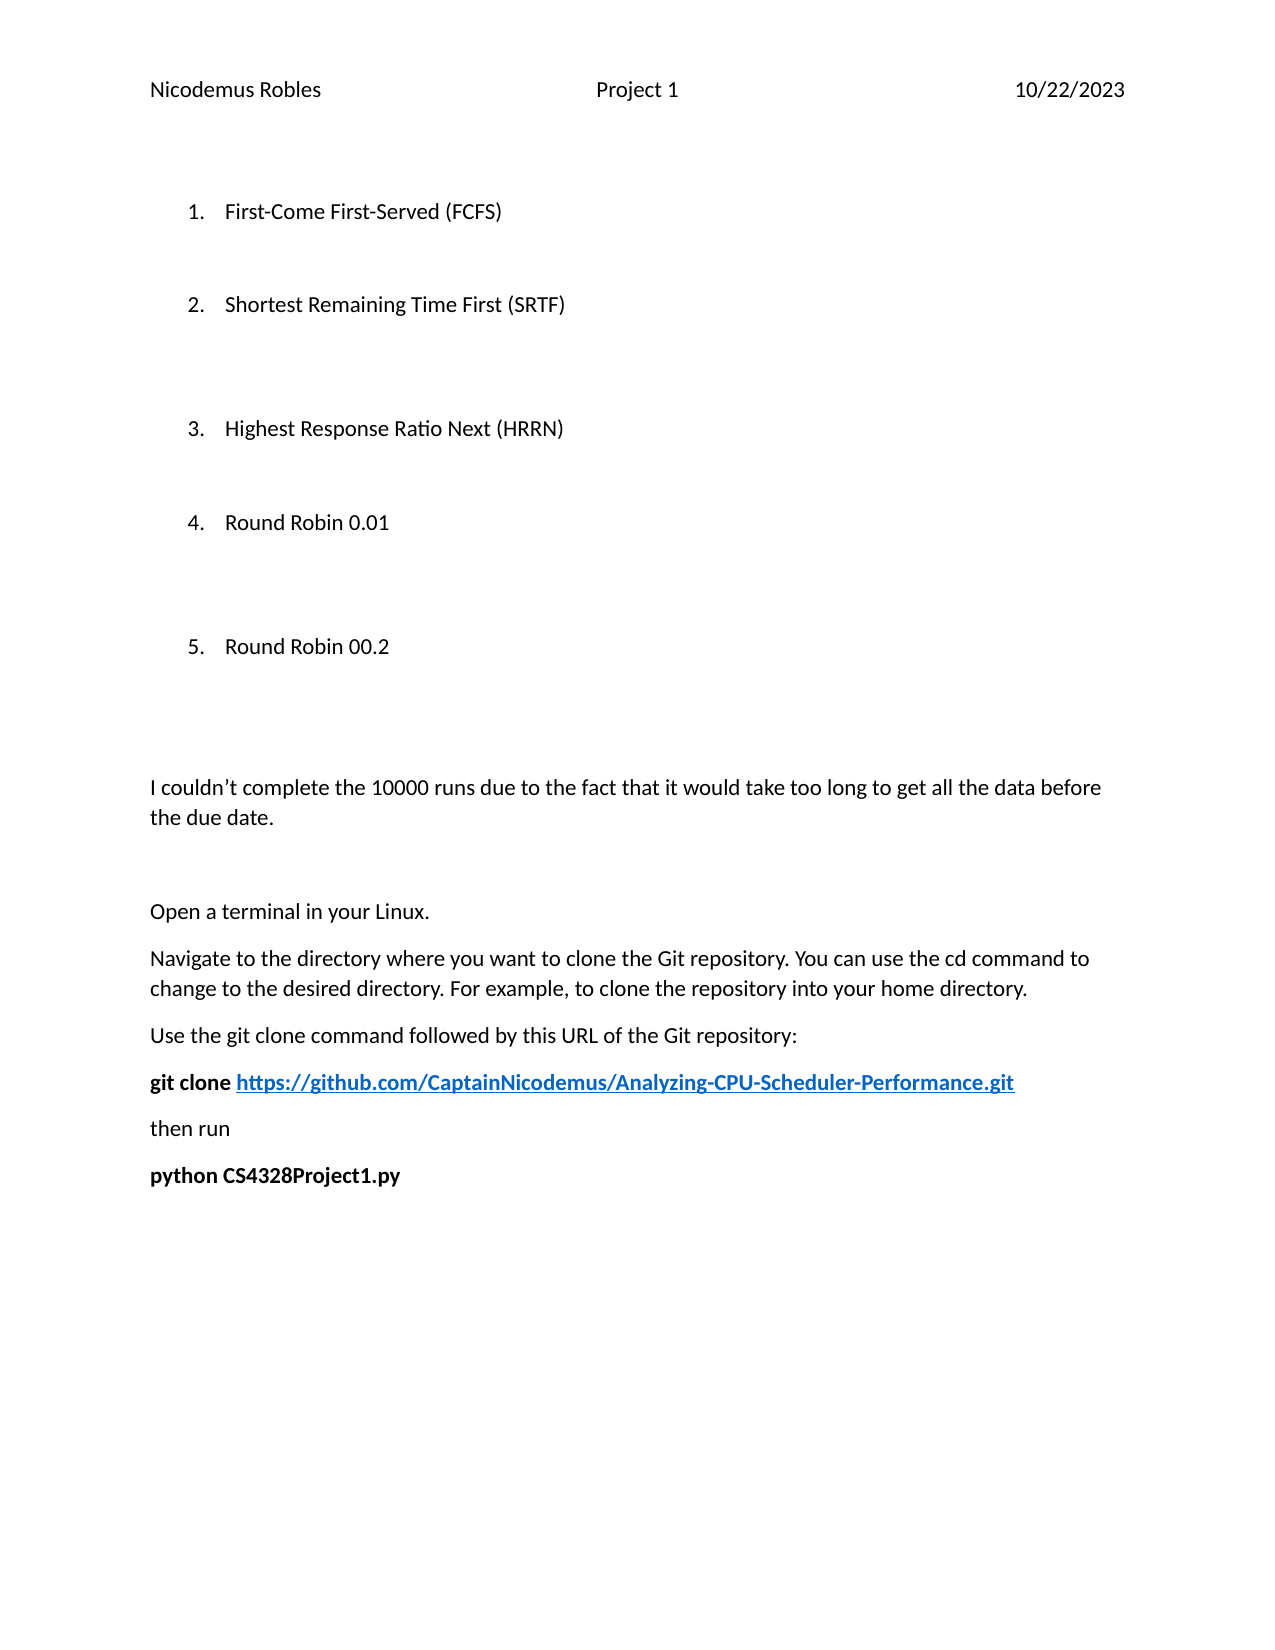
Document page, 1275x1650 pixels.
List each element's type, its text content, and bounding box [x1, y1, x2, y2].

list Round Robin 0.01 [187, 508, 1125, 536]
list Round Robin 00.2 [187, 632, 1125, 660]
text Navigate to the directory where you want to clone the Git repository. You can use the cd command to change to the desired directory. For example, to clone the repository into your home directory. [150, 944, 1125, 1002]
text git clone https://github.com/CaptainNicodemus/Analyzing-CPU-Scheduler-Performance.git [150, 1068, 1125, 1096]
text I couldn’t complete the 10000 runs due to the fact that it would take too long to get all the data before the due date. [150, 773, 1125, 831]
list Highest Response Ratio Next (HRRN) [187, 414, 1125, 443]
text python CS4328Project1.py [150, 1161, 1125, 1189]
text Open a terminal in your Linux. [150, 897, 1125, 925]
list First-Come First-Served (FCFS) [187, 197, 1125, 225]
text Use the git clone command followed by this URL of the Git repository: [150, 1021, 1125, 1049]
list Shortest Remaining Time First (SRTF) [187, 291, 1125, 319]
text then run [150, 1114, 1125, 1143]
